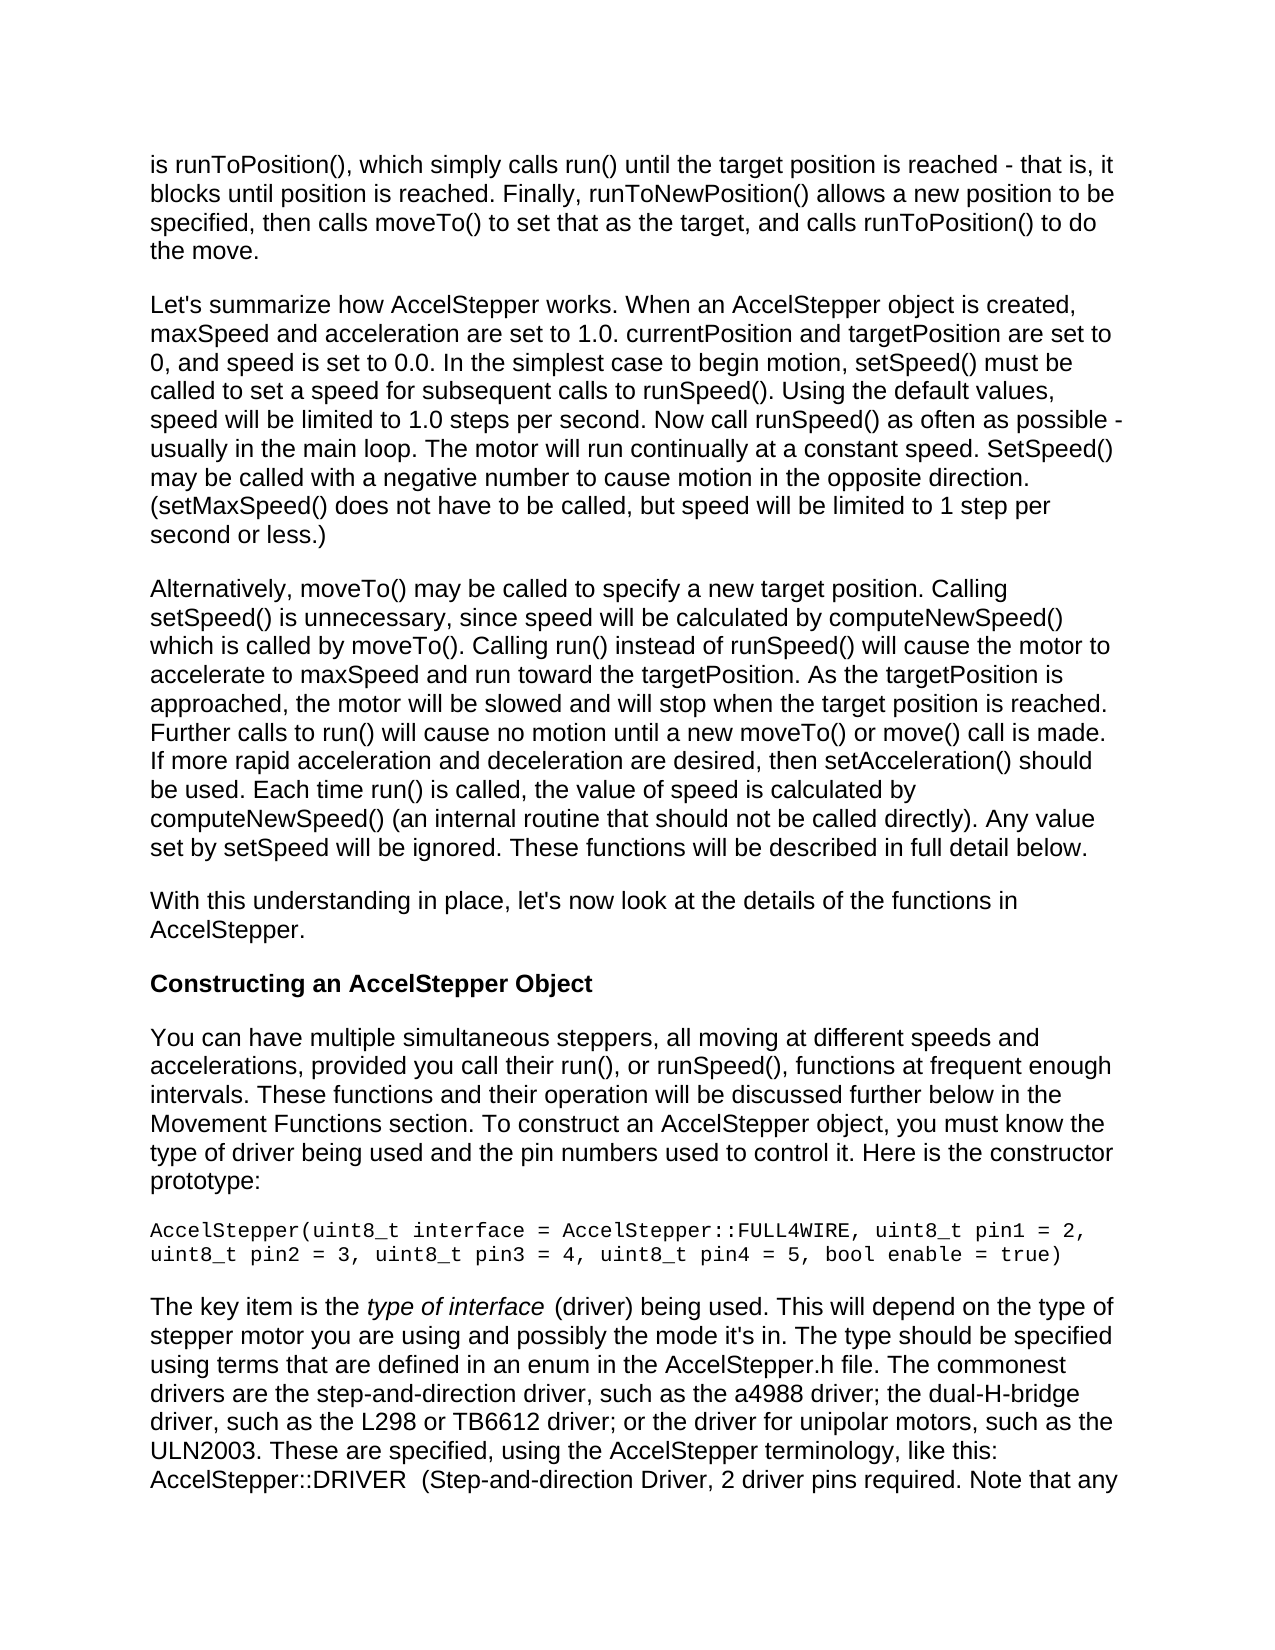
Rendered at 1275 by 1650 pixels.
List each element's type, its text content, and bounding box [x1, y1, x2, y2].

text AccelStepper(uint8_t interface = AccelStepper::FULL4WIRE, uint8_t pin1 = 2, uint8_t pin2 = 3, uint8_t pin3 = 4, uint8_t pin4 = 5, bool enable = true) [150, 1220, 1125, 1267]
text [150, 1292, 1125, 1493]
text Let's summarize how AccelStepper works. When an AccelStepper object is created, maxSpeed and acceleration are set to 1.0. currentPosition and targetPosition are set to 0, and speed is set to 0.0. In the simplest case to begin motion, setSpeed() must be called to set a speed for subsequent calls to runSpeed(). Using the default values, speed will be limited to 1.0 steps per second. Now call runSpeed() as often as possible - usually in the main loop. The motor will run continually at a constant speed. SetSpeed() may be called with a negative number to cause motion in the opposite direction.(setMaxSpeed() does not have to be called, but speed will be limited to 1 step per second or less.) [150, 290, 1125, 549]
text Alternatively, moveTo() may be called to specify a new target position. Calling setSpeed() is unnecessary, since speed will be calculated by computeNewSpeed() which is called by moveTo(). Calling run() instead of runSpeed() will cause the motor to accelerate to maxSpeed and run toward the targetPosition. As the targetPosition is approached, the motor will be slowed and will stop when the target position is reached. Further calls to run() will cause no motion until a new moveTo() or move() call is made. If more rapid acceleration and deceleration are desired, then setAcceleration() should be used. Each time run() is called, the value of speed is calculated by computeNewSpeed() (an internal routine that should not be called directly). Any value set by setSpeed will be ignored. These functions will be described in full detail below. [150, 574, 1125, 861]
text Constructing an AccelStepper Object [150, 969, 1125, 997]
text With this understanding in place, let's now look at the details of the functions in AccelStepper. [150, 886, 1125, 944]
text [150, 150, 1125, 265]
text You can have multiple simultaneous steppers, all moving at different speeds and accelerations, provided you call their run(), or runSpeed(), functions at frequent enough intervals. These functions and their operation will be discussed further below in the Movement Functions section. To construct an AccelStepper object, you must know the type of driver being used and the pin numbers used to control it. Here is the constructor prototype: [150, 1022, 1125, 1195]
